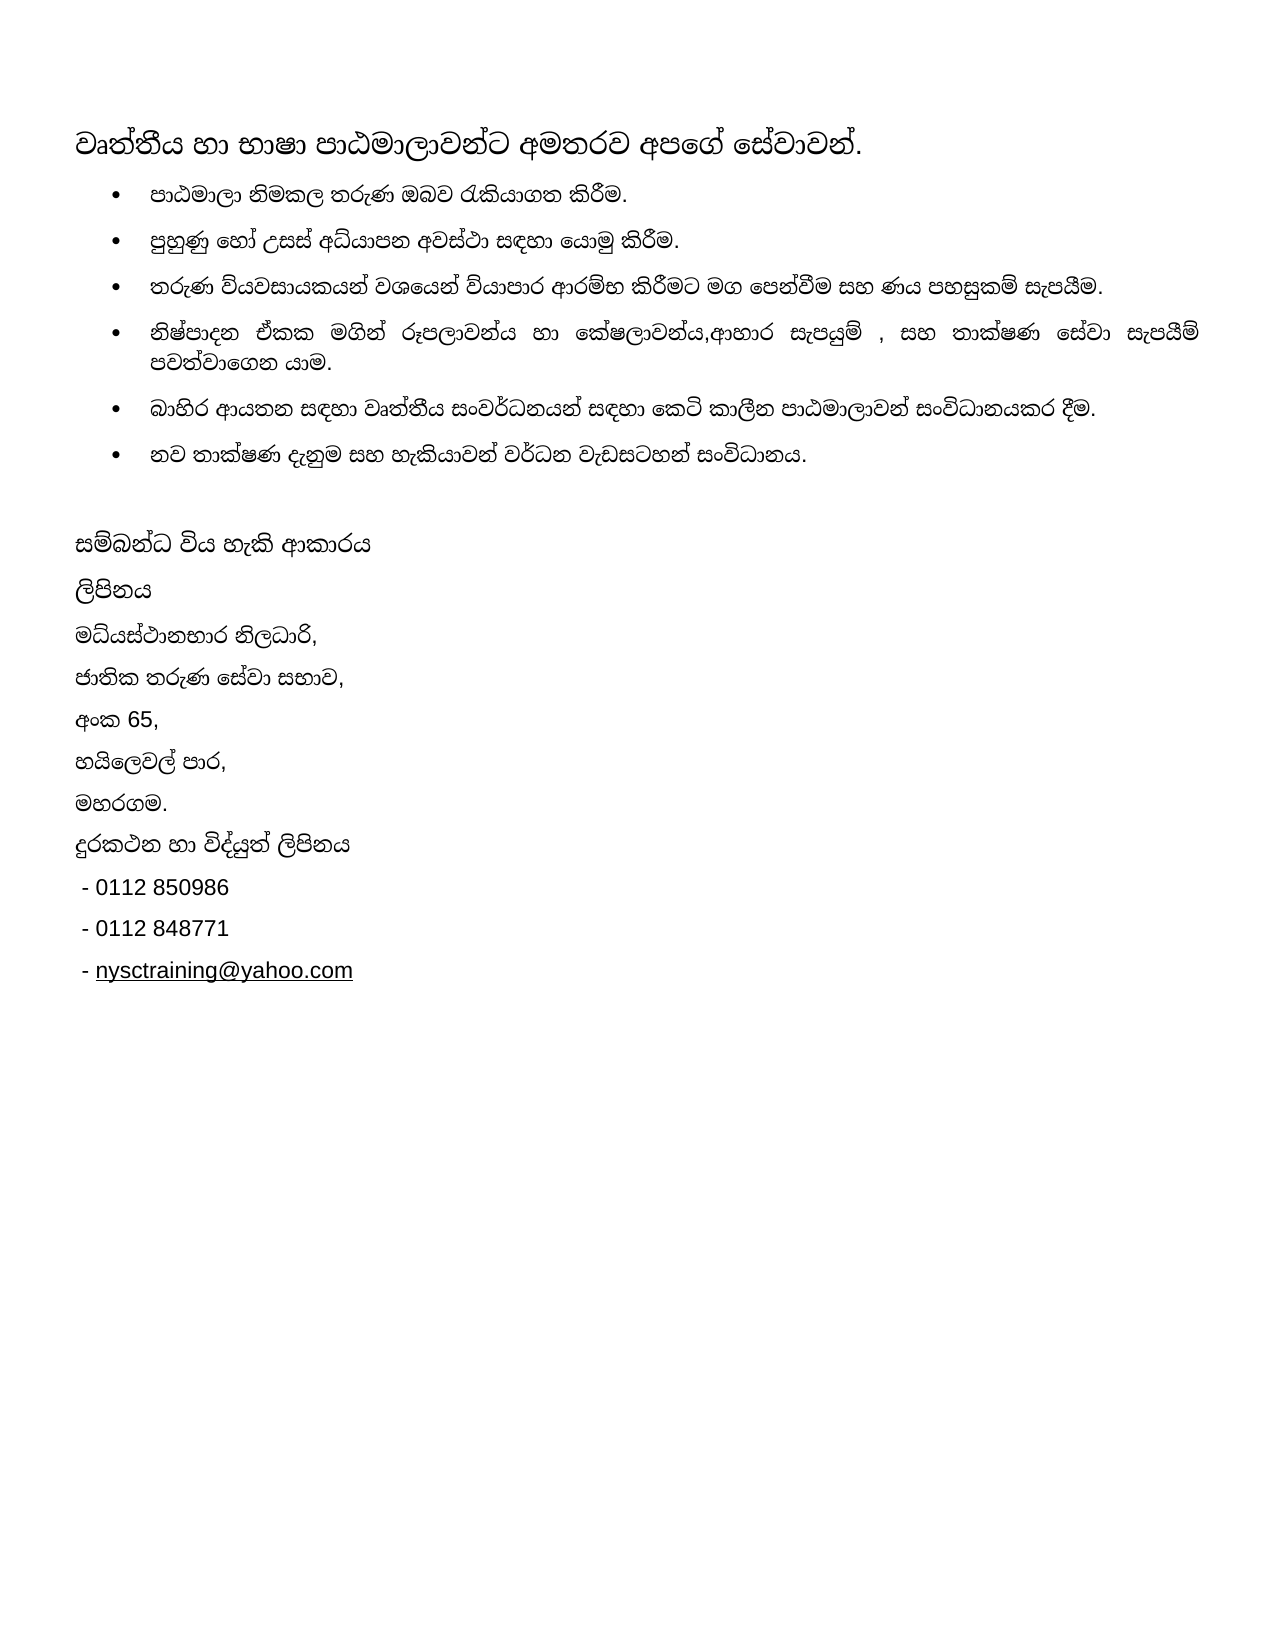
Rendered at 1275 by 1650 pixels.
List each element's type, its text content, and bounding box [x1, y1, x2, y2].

list තරුණ ව්‍යවසායකයන් වශයෙන් ව්‍යාපාර ආරම්භ කිරීමට මග පෙන්වීම සහ ණය පහසුකම් සැපයීම. [112, 273, 1200, 299]
list බාහිර ආයතන සඳහා වෘත්තීය සංවර්ධනයන් සඳහා කෙටි කාලීන පාඨමාලාවන් සංවිධානයකර දීම. [112, 395, 1200, 421]
list පාඨමාලා නිමකල තරුණ ඔබව රැකියාගත කිරීම. [112, 181, 1200, 208]
text අංක 65, [75, 706, 1200, 733]
text - 0112 850986 [75, 873, 1200, 900]
text මධ්‍යස්ථානභාර නිලධාරි, [75, 622, 1200, 649]
list නිෂ්පාදන ඒකක මගින් රූපලාවන්‍ය හා කේෂලාවන්‍ය,ආහාර සැපයුම් , සහ තාක්‍ෂණ සේවා සැපයීම් පවත්වාගෙන යාම. [112, 319, 1200, 375]
text හයිලෙවල් පාර, [75, 748, 1200, 775]
list පුහුණු හෝ උසස් අධ්‍යාපන අවස්ථා සඳහා යොමු කිරීම. [112, 227, 1200, 253]
text ජාතික තරුණ සේවා සභාව, [75, 664, 1200, 691]
text මහරගම. [75, 790, 1200, 817]
text දුරකථන හා විද්යුත් ලිපිනය [223, 832, 1200, 858]
text දුරකථන හා විද්යුත් ලිපිනය [75, 832, 229, 858]
text - nysctraining@yahoo.com [75, 957, 1200, 984]
text සම්බන්ධ විය හැකි ආකාරය [75, 532, 1200, 558]
text වෘත්තීය හා භාෂා පාඨමාලාවන්ට අමතරව අපගේ සේවාවන්. [75, 127, 1200, 161]
text ලිපිනය [75, 577, 1200, 604]
text - 0112 848771 [75, 915, 1200, 942]
list නව තාක්‍ෂණ දැනුම සහ හැකියාවන් වර්ධන වැඩසටහන් සංවිධානය. [112, 441, 1200, 467]
